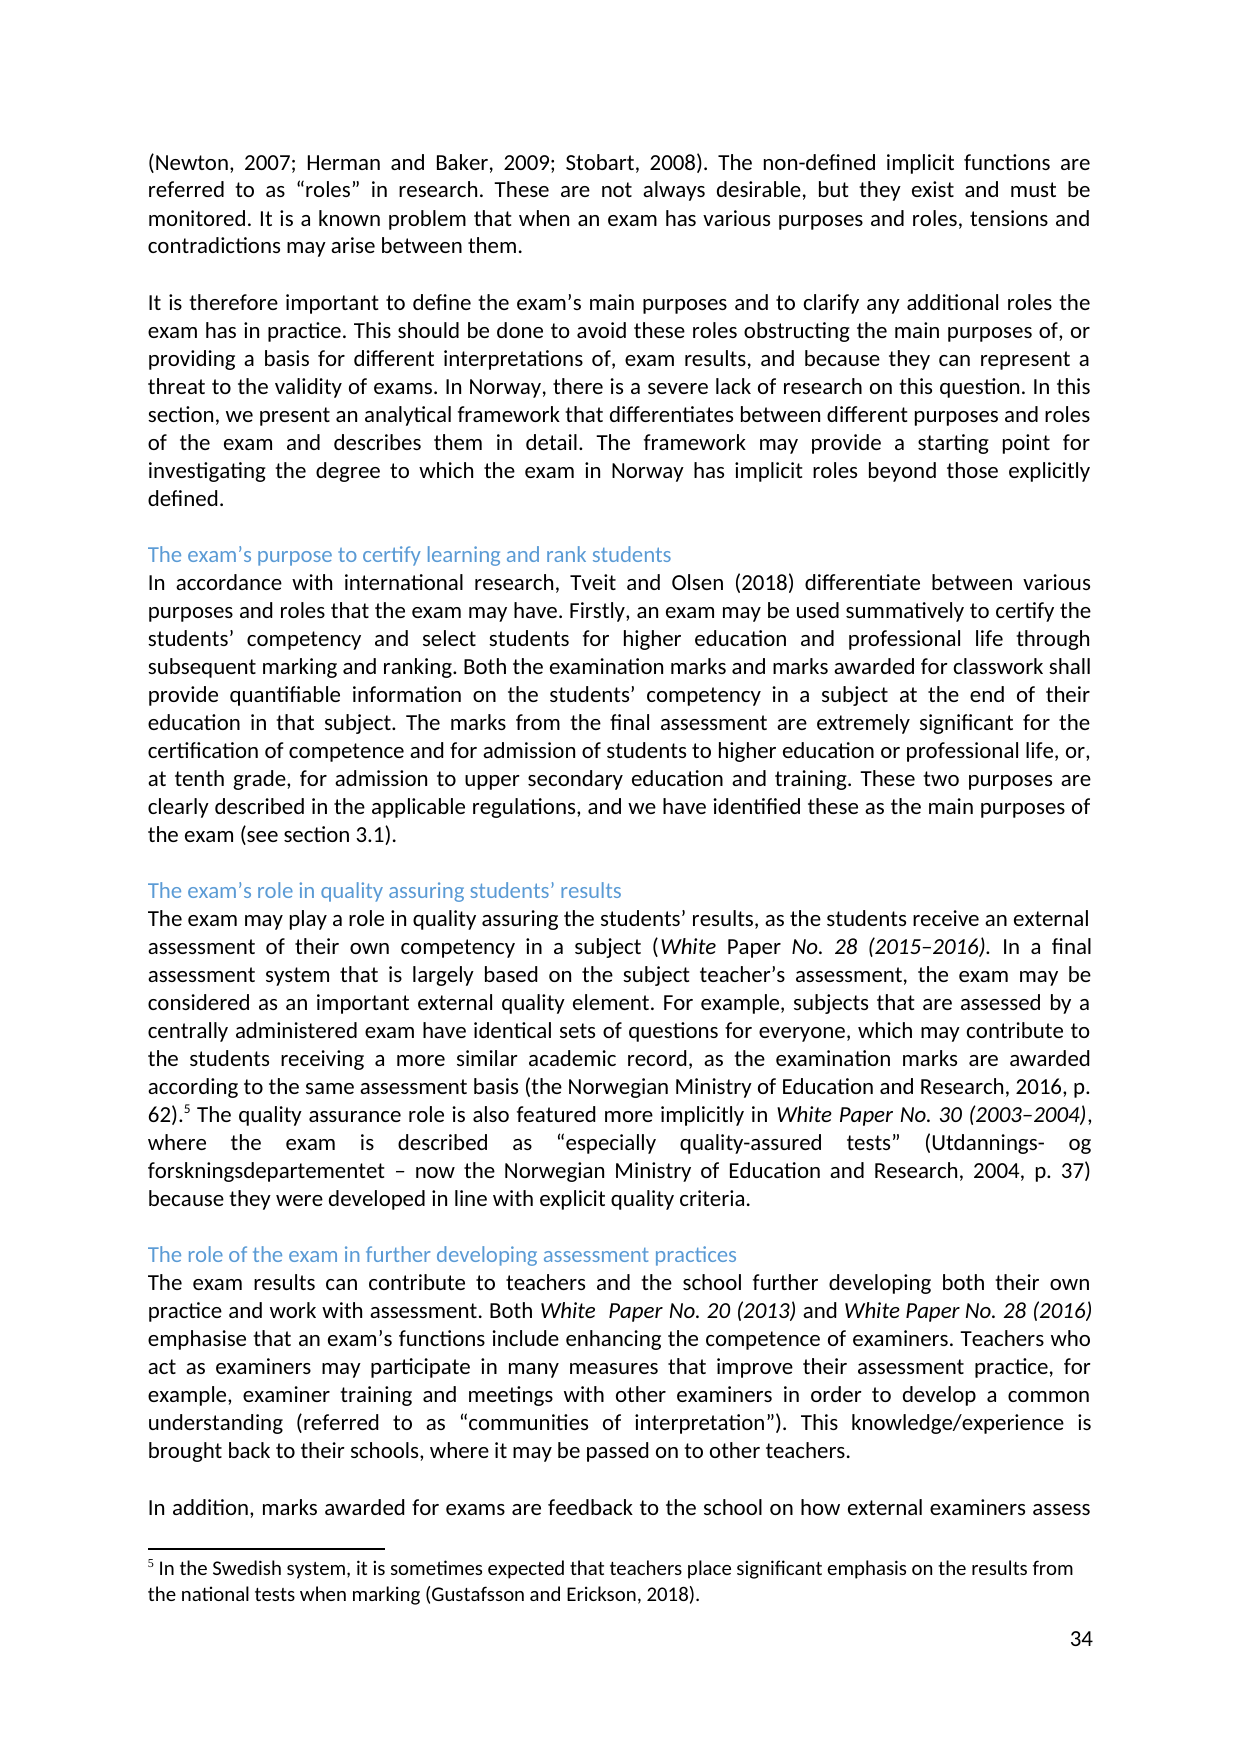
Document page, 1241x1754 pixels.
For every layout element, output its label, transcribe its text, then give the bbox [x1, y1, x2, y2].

text The exam’s purpose to certify learning and rank students [148, 540, 1093, 568]
text The exam results can contribute to teachers and the school further developing both their own practice and work with assessment. Both White Paper No. 20 (2013) and White Paper No. 28 (2016) emphasise that an exam’s functions include enhancing the competence of examiners. Teachers who act as examiners may participate in many measures that improve their assessment practice, for example, examiner training and meetings with other examiners in order to develop a common understanding (referred to as “communities of interpretation”). This knowledge/experience is brought back to their schools, where it may be passed on to other teachers. [148, 1268, 1093, 1464]
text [148, 148, 1093, 260]
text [148, 1493, 1093, 1521]
text The exam’s role in quality assuring students’ results [148, 876, 1093, 904]
text The role of the exam in further developing assessment practices [148, 1240, 1093, 1268]
text In accordance with international research, Tveit and Olsen (2018) differentiate between various purposes and roles that the exam may have. Firstly, an exam may be used summatively to certify the students’ competency and select students for higher education and professional life through subsequent marking and ranking. Both the examination marks and marks awarded for classwork shall provide quantifiable information on the students’ competency in a subject at the end of their education in that subject. The marks from the final assessment are extremely significant for the certification of competence and for admission of students to higher education or professional life, or, at tenth grade, for admission to upper secondary education and training. These two purposes are clearly described in the applicable regulations, and we have identified these as the main purposes of the exam (see section 3.1). [148, 568, 1093, 848]
text It is therefore important to define the exam’s main purposes and to clarify any additional roles the exam has in practice. This should be done to avoid these roles obstructing the main purposes of, or providing a basis for different interpretations of, exam results, and because they can represent a threat to the validity of exams. In Norway, there is a severe lack of research on this question. In this section, we present an analytical framework that differentiates between different purposes and roles of the exam and describes them in detail. The framework may provide a starting point for investigating the degree to which the exam in Norway has implicit roles beyond those explicitly defined. [148, 288, 1093, 512]
text The exam may play a role in quality assuring the students’ results, as the students receive an external assessment of their own competency in a subject (White Paper No. 28 (2015–2016). In a final assessment system that is largely based on the subject teacher’s assessment, the exam may be considered as an important external quality element. For example, subjects that are assessed by a centrally administered exam have identical sets of questions for everyone, which may contribute to the students receiving a more similar academic record, as the examination marks are awarded according to the same assessment basis (the Norwegian Ministry of Education and Research, 2016, p. 62). The quality assurance role is also featured more implicitly in White Paper No. 30 (2003–2004), where the exam is described as “especially quality-assured tests” (Utdannings- og forskningsdepartementet – now the Norwegian Ministry of Education and Research, 2004, p. 37) because they were developed in line with explicit quality criteria. [148, 904, 1093, 1212]
